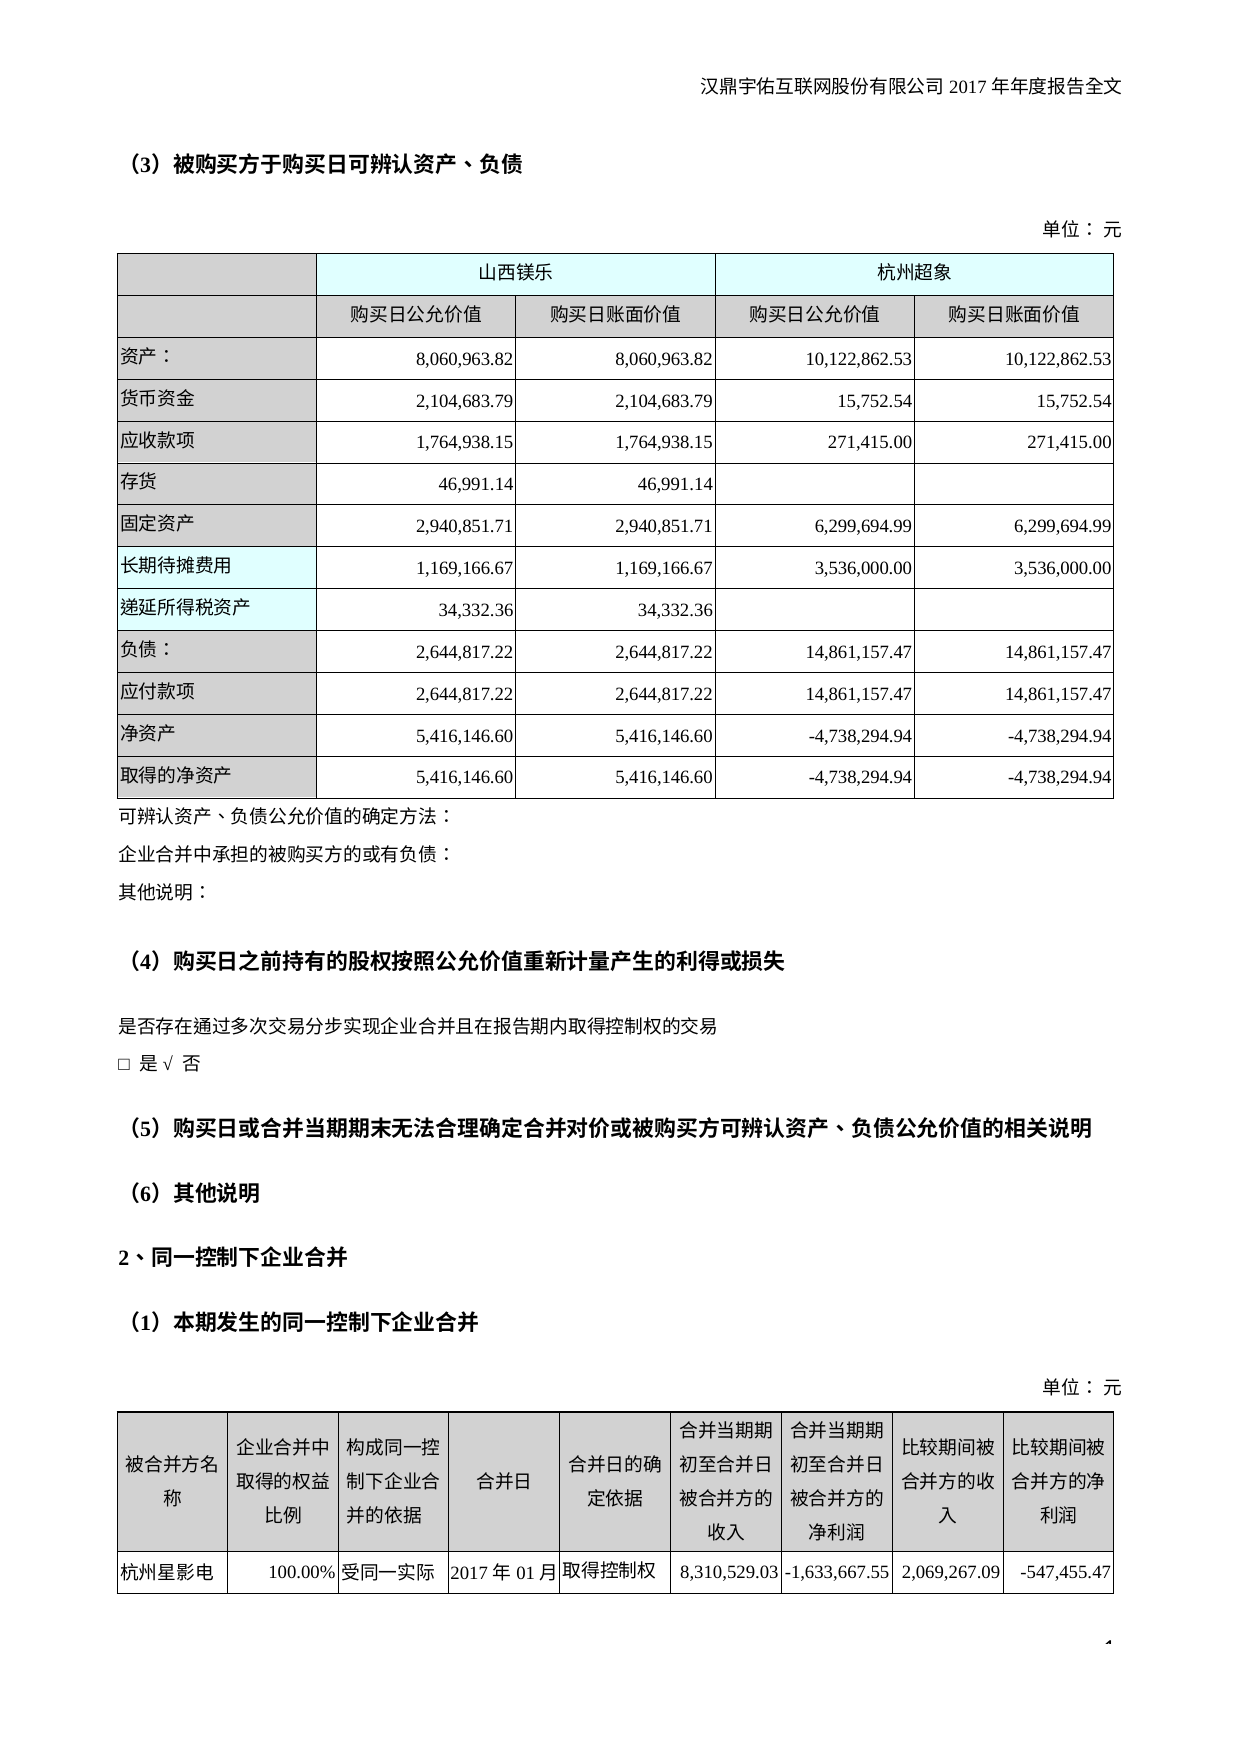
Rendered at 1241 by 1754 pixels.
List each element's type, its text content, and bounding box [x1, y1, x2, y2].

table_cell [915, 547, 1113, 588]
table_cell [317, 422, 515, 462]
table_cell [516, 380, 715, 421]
text 是否存在通过多次交易分步实现企业合并且在报告期内取得控制权的交易 [118, 1013, 1138, 1038]
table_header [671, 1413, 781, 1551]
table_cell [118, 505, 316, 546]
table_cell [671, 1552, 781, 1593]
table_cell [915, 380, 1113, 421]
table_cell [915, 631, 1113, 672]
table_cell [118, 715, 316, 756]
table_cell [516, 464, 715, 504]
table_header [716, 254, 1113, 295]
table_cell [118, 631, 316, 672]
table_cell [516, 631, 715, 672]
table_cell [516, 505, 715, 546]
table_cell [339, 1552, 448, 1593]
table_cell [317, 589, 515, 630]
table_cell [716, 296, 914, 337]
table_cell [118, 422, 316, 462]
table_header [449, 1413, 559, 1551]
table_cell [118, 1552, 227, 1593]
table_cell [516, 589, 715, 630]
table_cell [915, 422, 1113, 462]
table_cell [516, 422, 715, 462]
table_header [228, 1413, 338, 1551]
text □ 是 √ 否 [118, 1051, 1138, 1076]
subtitle （4）购买日之前持有的股权按照公允价值重新计量产生的利得或损失 [118, 946, 1138, 975]
subtitle （1）本期发生的同一控制下企业合并 [118, 1307, 1138, 1337]
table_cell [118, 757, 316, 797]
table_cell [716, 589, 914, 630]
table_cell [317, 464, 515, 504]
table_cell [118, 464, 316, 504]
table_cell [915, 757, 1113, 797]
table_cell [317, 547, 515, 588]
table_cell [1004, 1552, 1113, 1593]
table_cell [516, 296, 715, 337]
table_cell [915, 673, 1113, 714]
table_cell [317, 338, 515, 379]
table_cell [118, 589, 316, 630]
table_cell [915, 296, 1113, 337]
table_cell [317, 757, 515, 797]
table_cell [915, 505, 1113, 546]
text 可辨认资产、负债公允价值的确定方法： 企业合并中承担的被购买方的或有负债： 其他说明： [118, 804, 456, 905]
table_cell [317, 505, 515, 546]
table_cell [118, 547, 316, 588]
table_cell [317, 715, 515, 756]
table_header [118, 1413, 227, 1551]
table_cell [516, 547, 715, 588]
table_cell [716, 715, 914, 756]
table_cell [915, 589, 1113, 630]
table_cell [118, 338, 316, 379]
subtitle （3）被购买方于购买日可辨认资产、负债 [118, 149, 1138, 179]
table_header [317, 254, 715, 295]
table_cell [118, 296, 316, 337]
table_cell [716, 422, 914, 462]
subtitle 2、同一控制下企业合并 [118, 1242, 1138, 1272]
subtitle （5）购买日或合并当期期末无法合理确定合并对价或被购买方可辨认资产、负债公允价值的相关说明 [118, 1113, 1138, 1143]
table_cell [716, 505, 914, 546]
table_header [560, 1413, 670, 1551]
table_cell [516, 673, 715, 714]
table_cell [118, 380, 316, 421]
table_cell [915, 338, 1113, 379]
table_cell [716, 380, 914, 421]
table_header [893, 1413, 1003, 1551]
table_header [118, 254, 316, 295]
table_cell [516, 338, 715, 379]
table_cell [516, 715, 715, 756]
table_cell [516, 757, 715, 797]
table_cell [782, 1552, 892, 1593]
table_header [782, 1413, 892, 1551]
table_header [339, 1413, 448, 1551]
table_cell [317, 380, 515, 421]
text 单位： 元 [102, 216, 1122, 242]
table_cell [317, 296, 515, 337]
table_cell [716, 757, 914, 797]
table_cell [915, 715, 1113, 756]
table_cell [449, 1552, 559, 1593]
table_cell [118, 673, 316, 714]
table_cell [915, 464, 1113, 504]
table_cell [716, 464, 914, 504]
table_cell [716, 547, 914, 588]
text 单位： 元 [102, 1374, 1122, 1400]
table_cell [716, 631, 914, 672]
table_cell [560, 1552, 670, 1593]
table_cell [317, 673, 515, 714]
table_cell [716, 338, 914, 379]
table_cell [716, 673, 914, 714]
subtitle （6）其他说明 [118, 1177, 1138, 1207]
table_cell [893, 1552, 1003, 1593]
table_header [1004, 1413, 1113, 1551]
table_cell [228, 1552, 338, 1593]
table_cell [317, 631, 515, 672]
